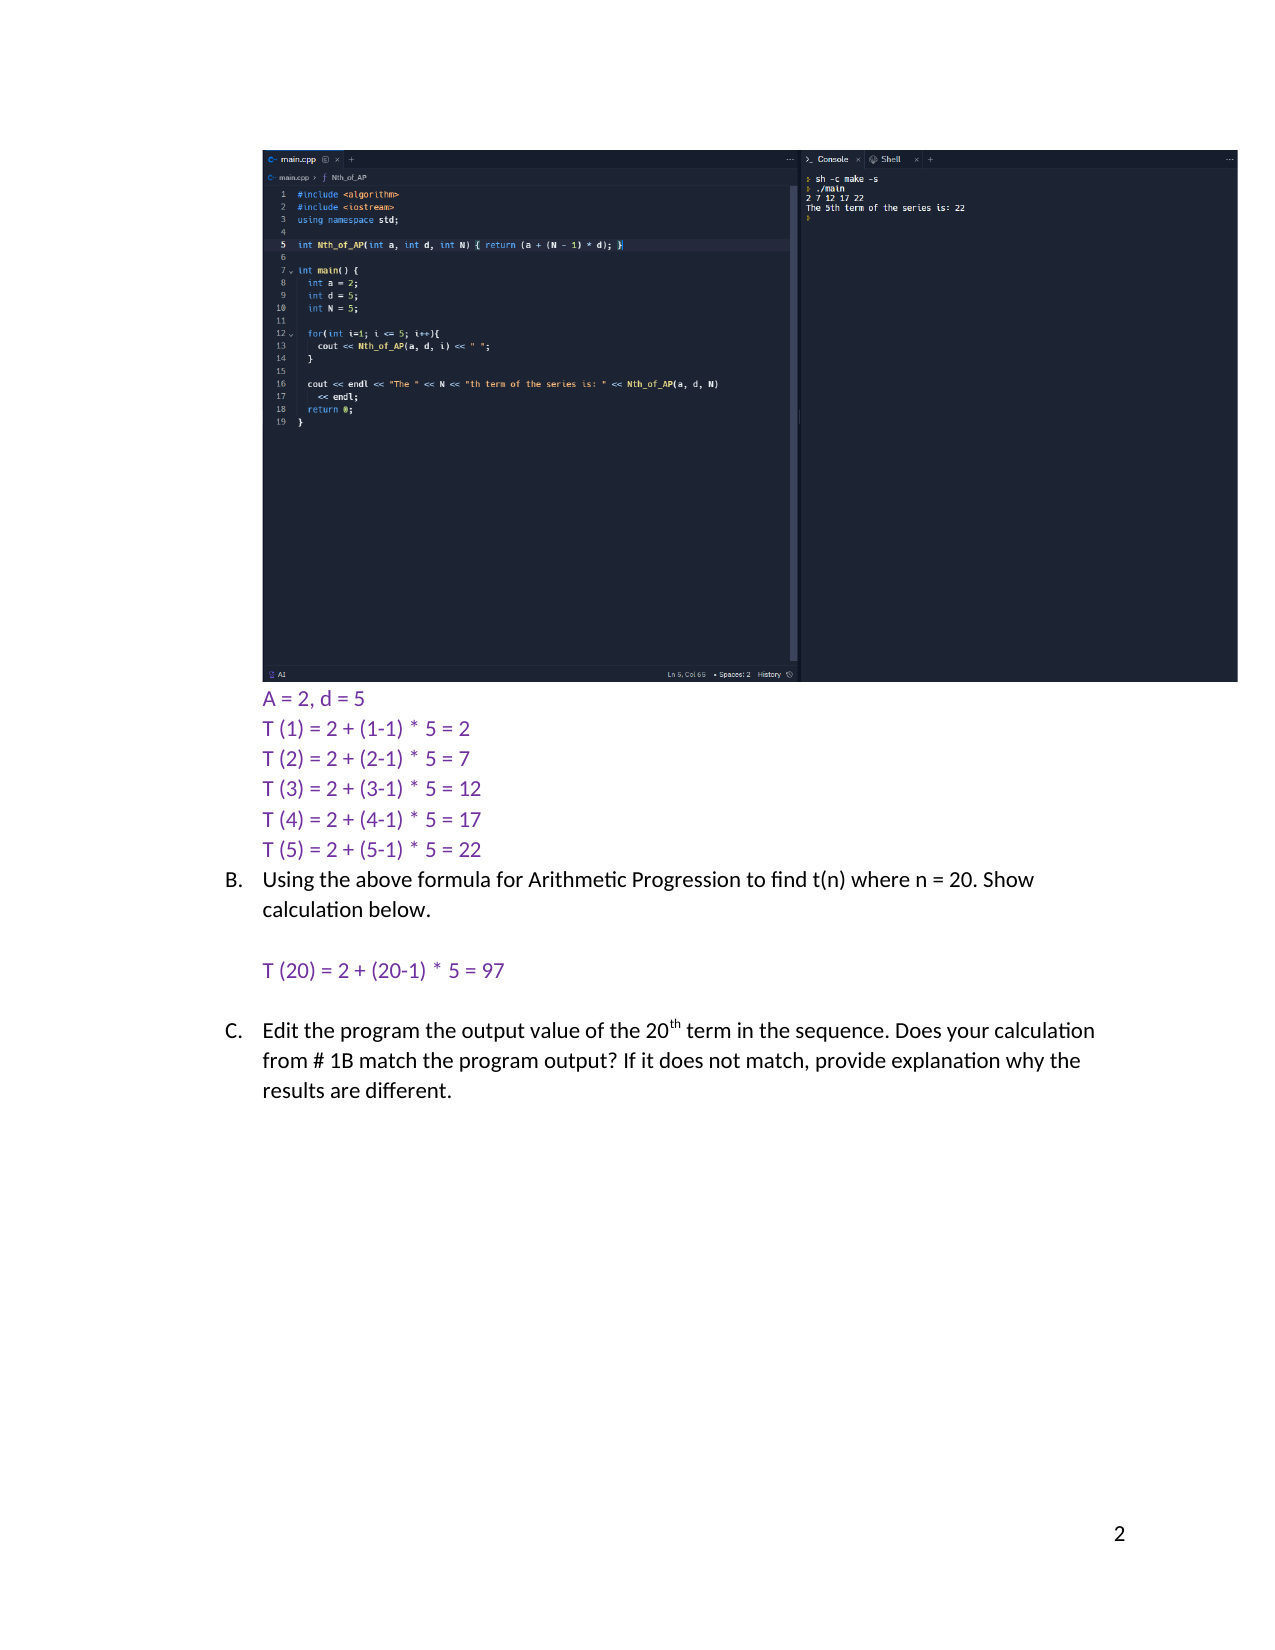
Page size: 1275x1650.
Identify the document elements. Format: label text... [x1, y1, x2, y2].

list T (3) = 2 + (3-1) * 5 = 12 [262, 774, 1125, 802]
list T (2) = 2 + (2-1) * 5 = 7 [262, 744, 1125, 772]
list A = 2, d = 5 [262, 684, 1125, 712]
list T (20) = 2 + (20-1) * 5 = 97 [262, 956, 1125, 984]
list T (1) = 2 + (1-1) * 5 = 2 [262, 714, 1125, 742]
list T (5) = 2 + (5-1) * 5 = 22 [262, 835, 1125, 863]
list Edit the program the output value of the 20th term in the sequence. Does your calculation from # 1B match the program output? If it does not match, provide explanation why the results are different. [225, 1016, 1125, 1104]
picture [262, 150, 1238, 682]
list T (4) = 2 + (4-1) * 5 = 17 [262, 805, 1125, 833]
list Using the above formula for Arithmetic Progression to find t(n) where n = 20. Show calculation below. [225, 865, 1125, 923]
